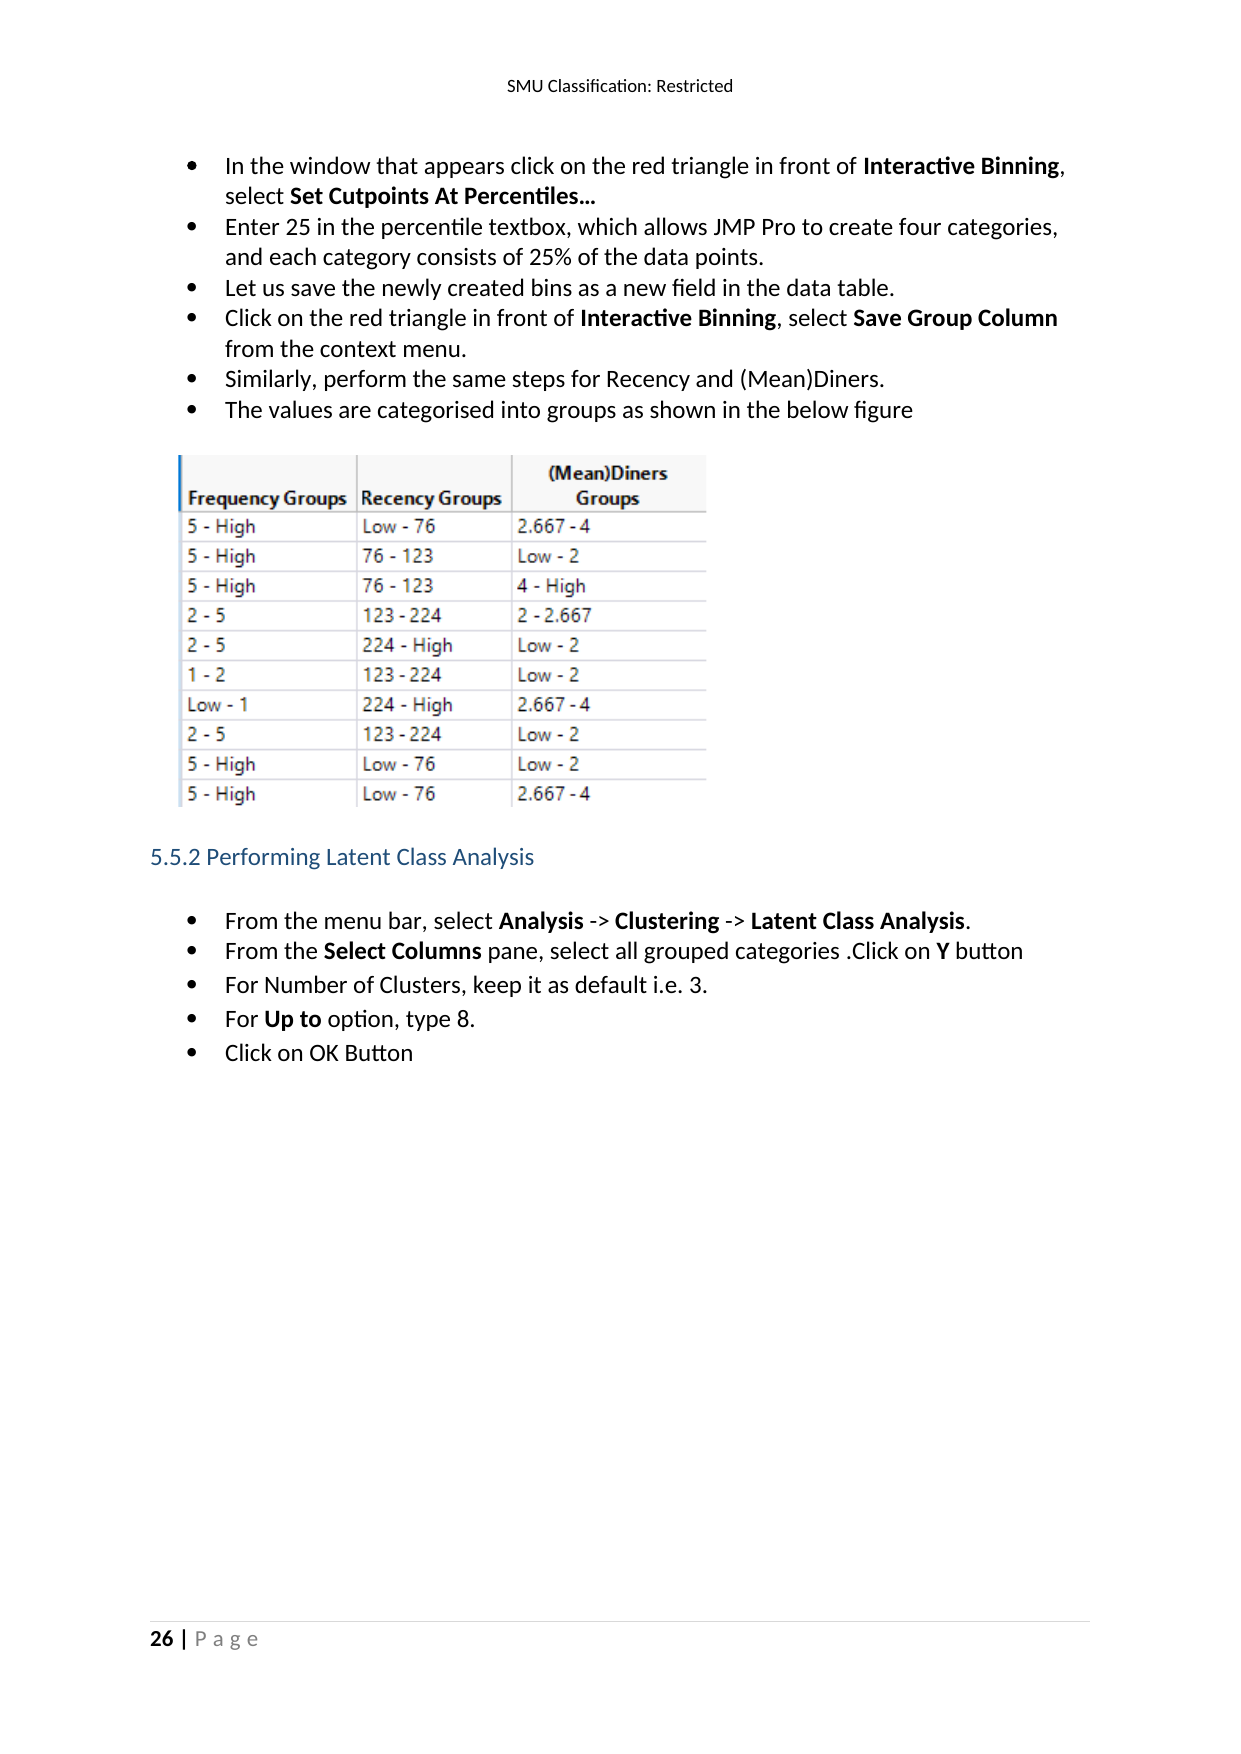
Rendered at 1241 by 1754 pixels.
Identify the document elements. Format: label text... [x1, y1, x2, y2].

list Enter 25 in the percentile textbox, which allows JMP Pro to create four categories, and each category consists of 25% of the data points. [187, 211, 1090, 272]
list From the menu bar, select Analysis -> Clustering -> Latent Class Analysis. [187, 905, 1090, 935]
list The values are categorised into groups as shown in the below figure [187, 394, 1090, 425]
list Click on the red triangle in front of Interactive Binning, select Save Group Column from the context menu. [187, 303, 1090, 364]
list For Number of Clusters, keep it as default i.e. 3. [187, 969, 1090, 1000]
list Similarly, perform the same steps for Recency and (Mean)Diners. [187, 364, 1090, 394]
list Let us save the newly created bins as a new field in the data table. [187, 272, 1090, 303]
subtitle 5.5.2 Performing Latent Class Analysis [150, 841, 1090, 872]
picture [178, 455, 707, 807]
list Click on OK Button [187, 1037, 1090, 1067]
list For Up to option, type 8. [187, 1003, 1090, 1034]
list From the Select Columns pane, select all grouped categories .Click on Y button [187, 935, 1090, 966]
list In the window that appears click on the red triangle in front of Interactive Binning, select Set Cutpoints At Percentiles… [187, 150, 1090, 211]
